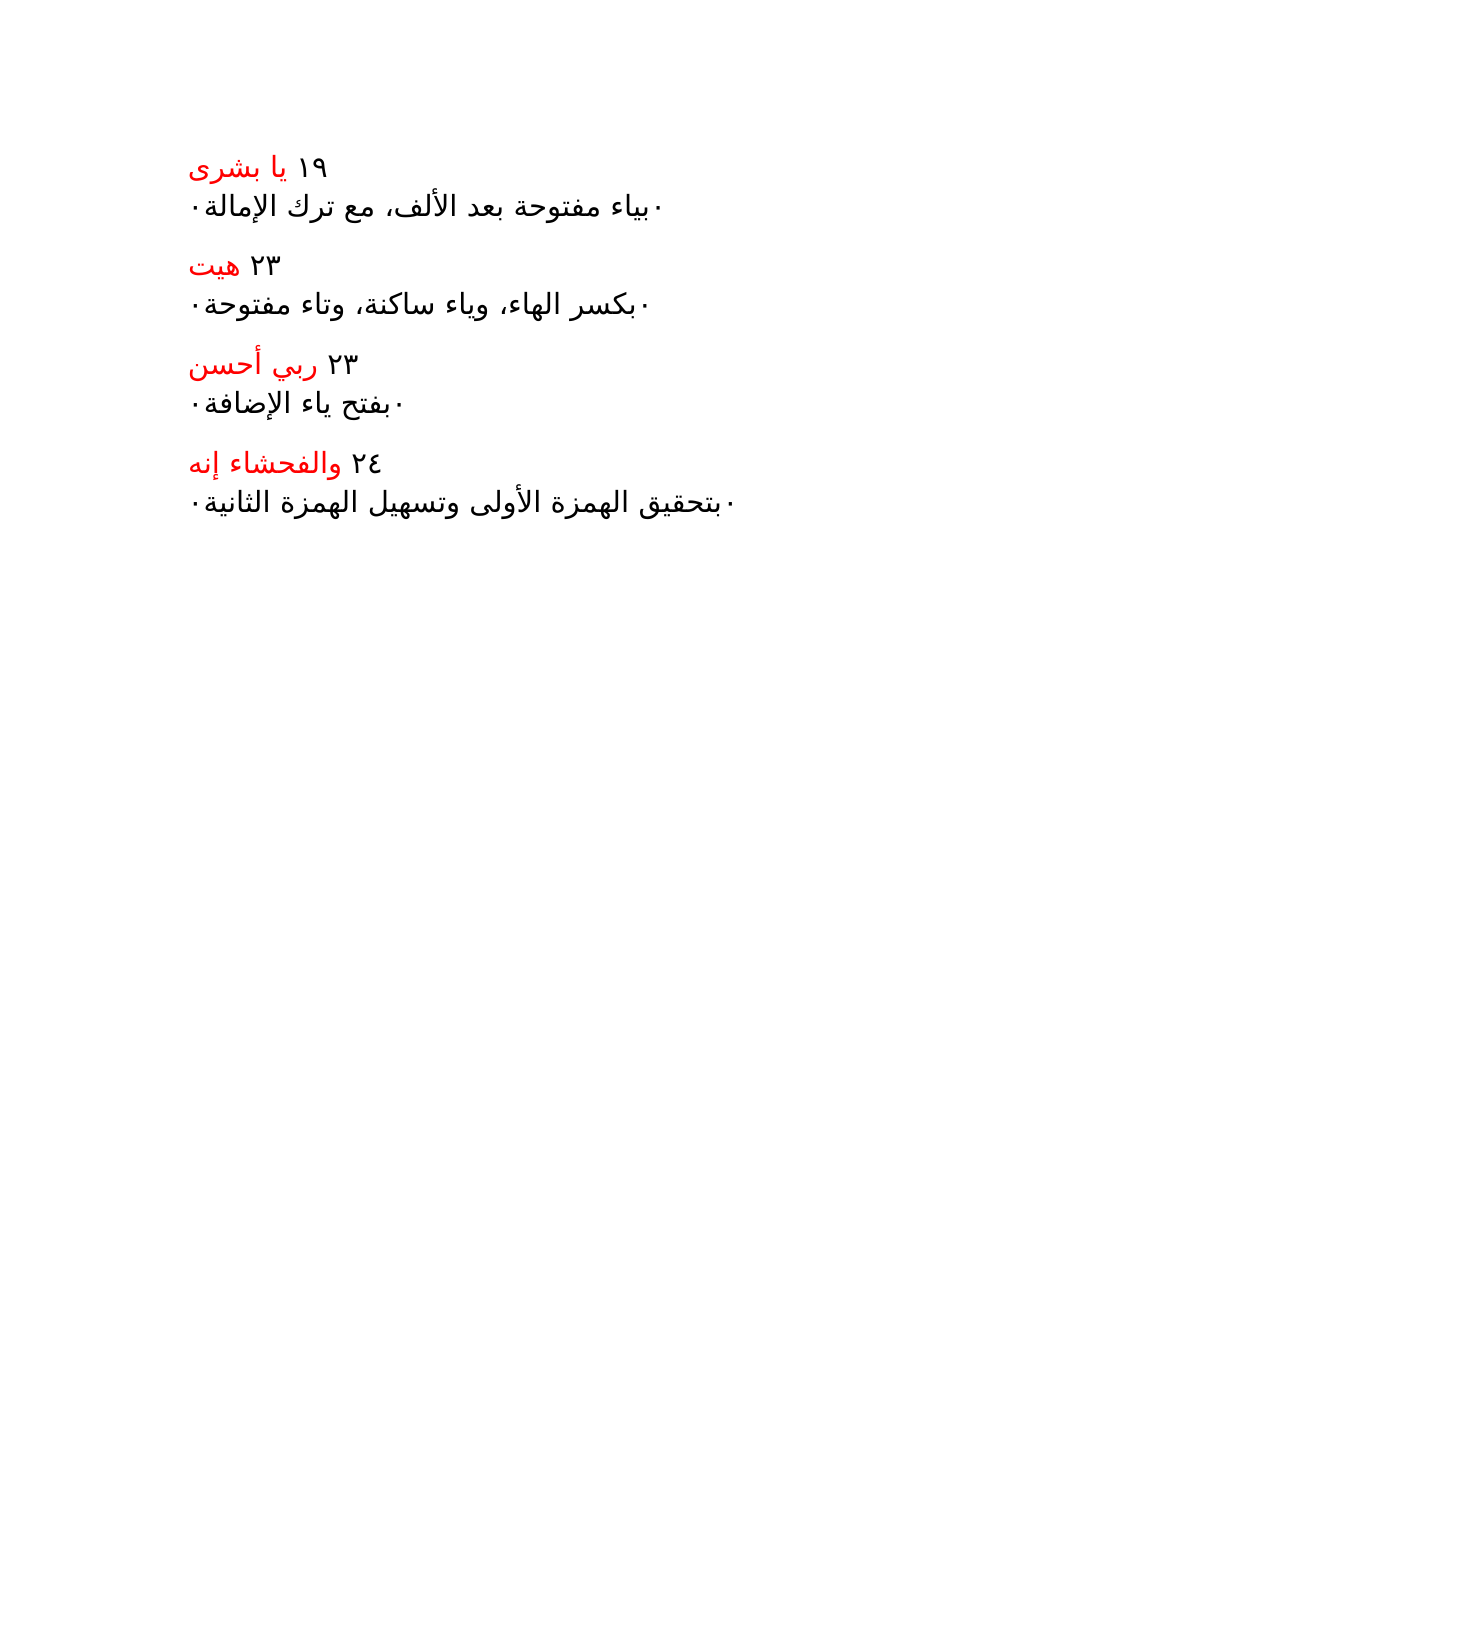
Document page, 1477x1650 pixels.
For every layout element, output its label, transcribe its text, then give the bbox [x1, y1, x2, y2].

text ٢٤ والفحشاء إنه ٠بتحقيق الهمزة الأولى وتسهيل الهمزة الثانية٠ [187, 446, 1289, 519]
text ٢٣ ربي أحسن ٠بفتح ياء الإضافة٠ [187, 347, 1289, 420]
text ٢٣ هيت ٠بكسر الهاء، وياء ساكنة، وتاء مفتوحة٠ [187, 249, 1289, 322]
text ١٩ يا بشرى ٠بياء مفتوحة بعد الألف، مع ترك الإمالة٠ [187, 150, 1289, 223]
